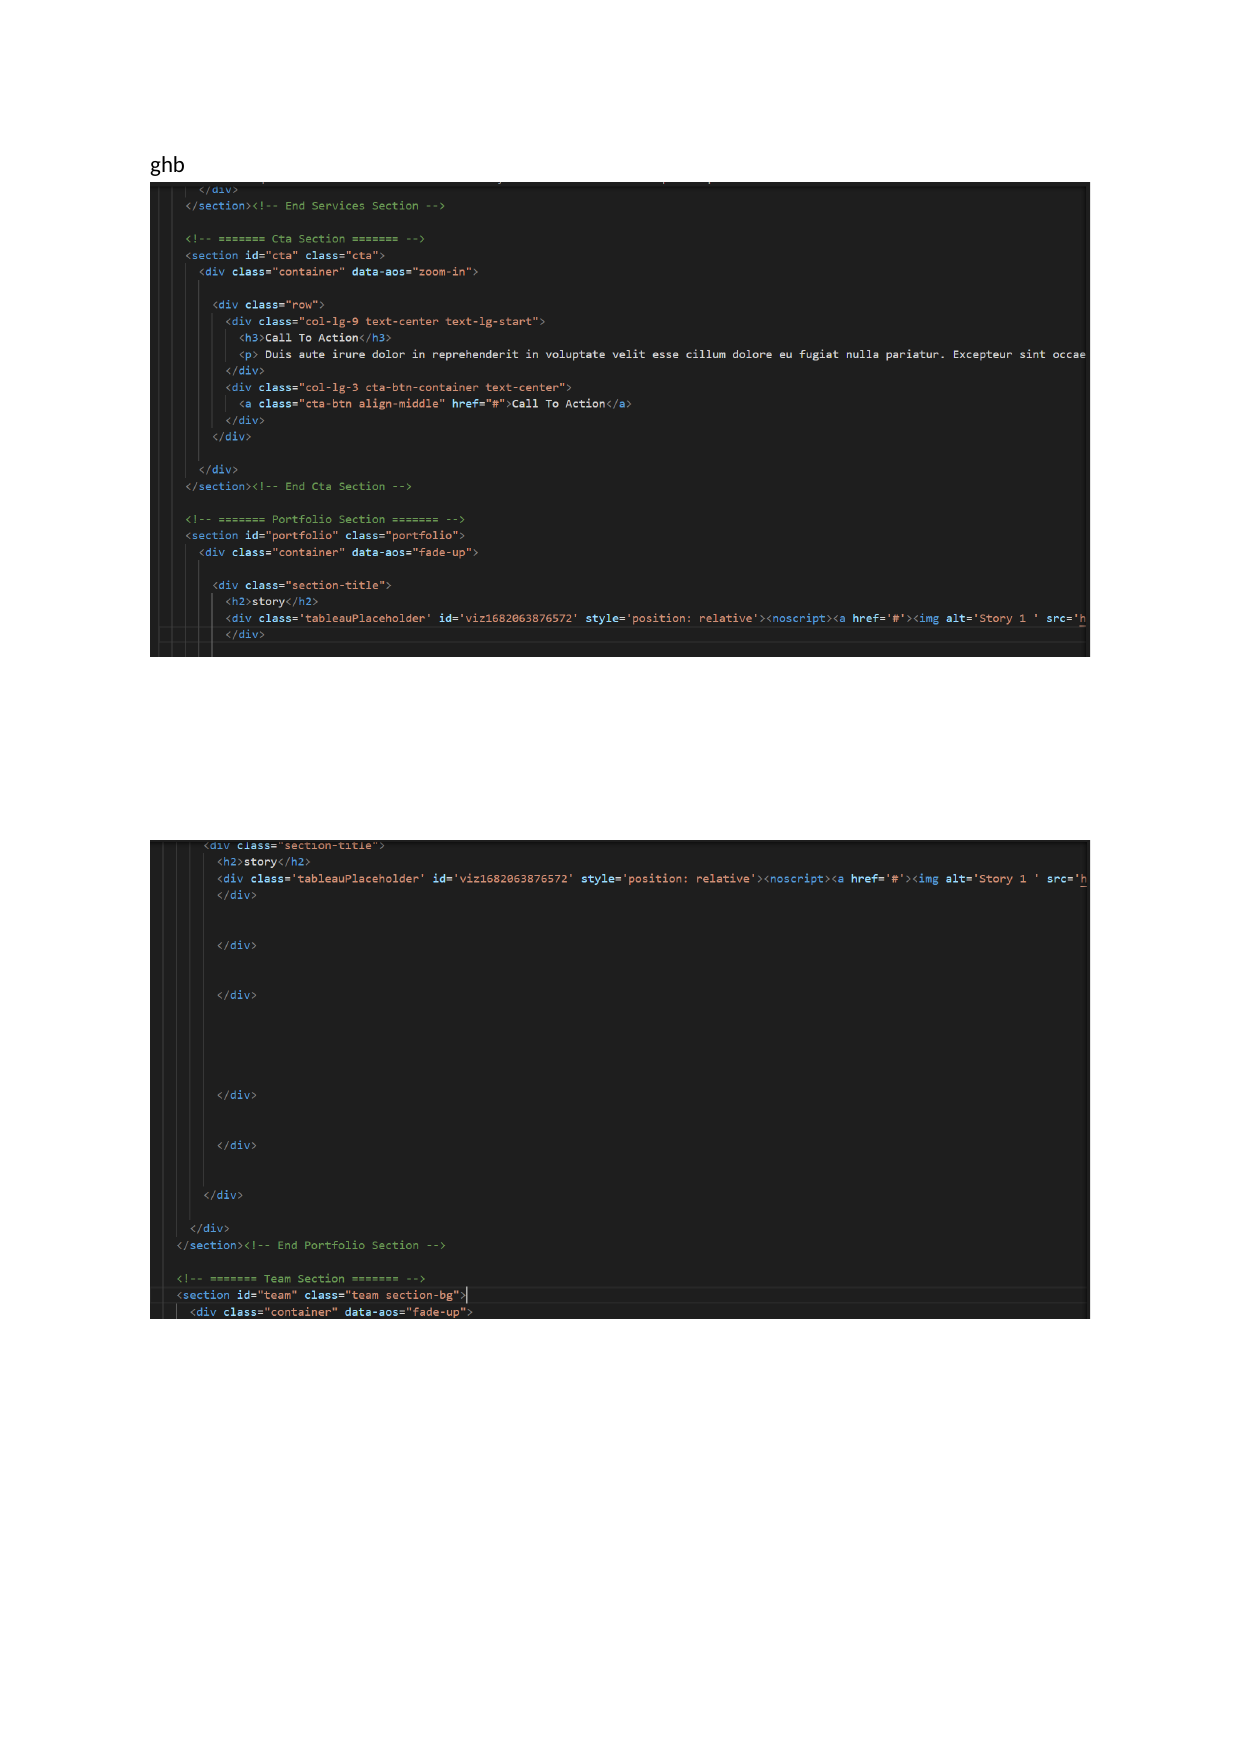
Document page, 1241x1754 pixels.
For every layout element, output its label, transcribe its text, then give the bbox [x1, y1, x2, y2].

picture [150, 840, 1091, 1319]
text ghb [150, 150, 1090, 182]
picture [150, 182, 1091, 657]
